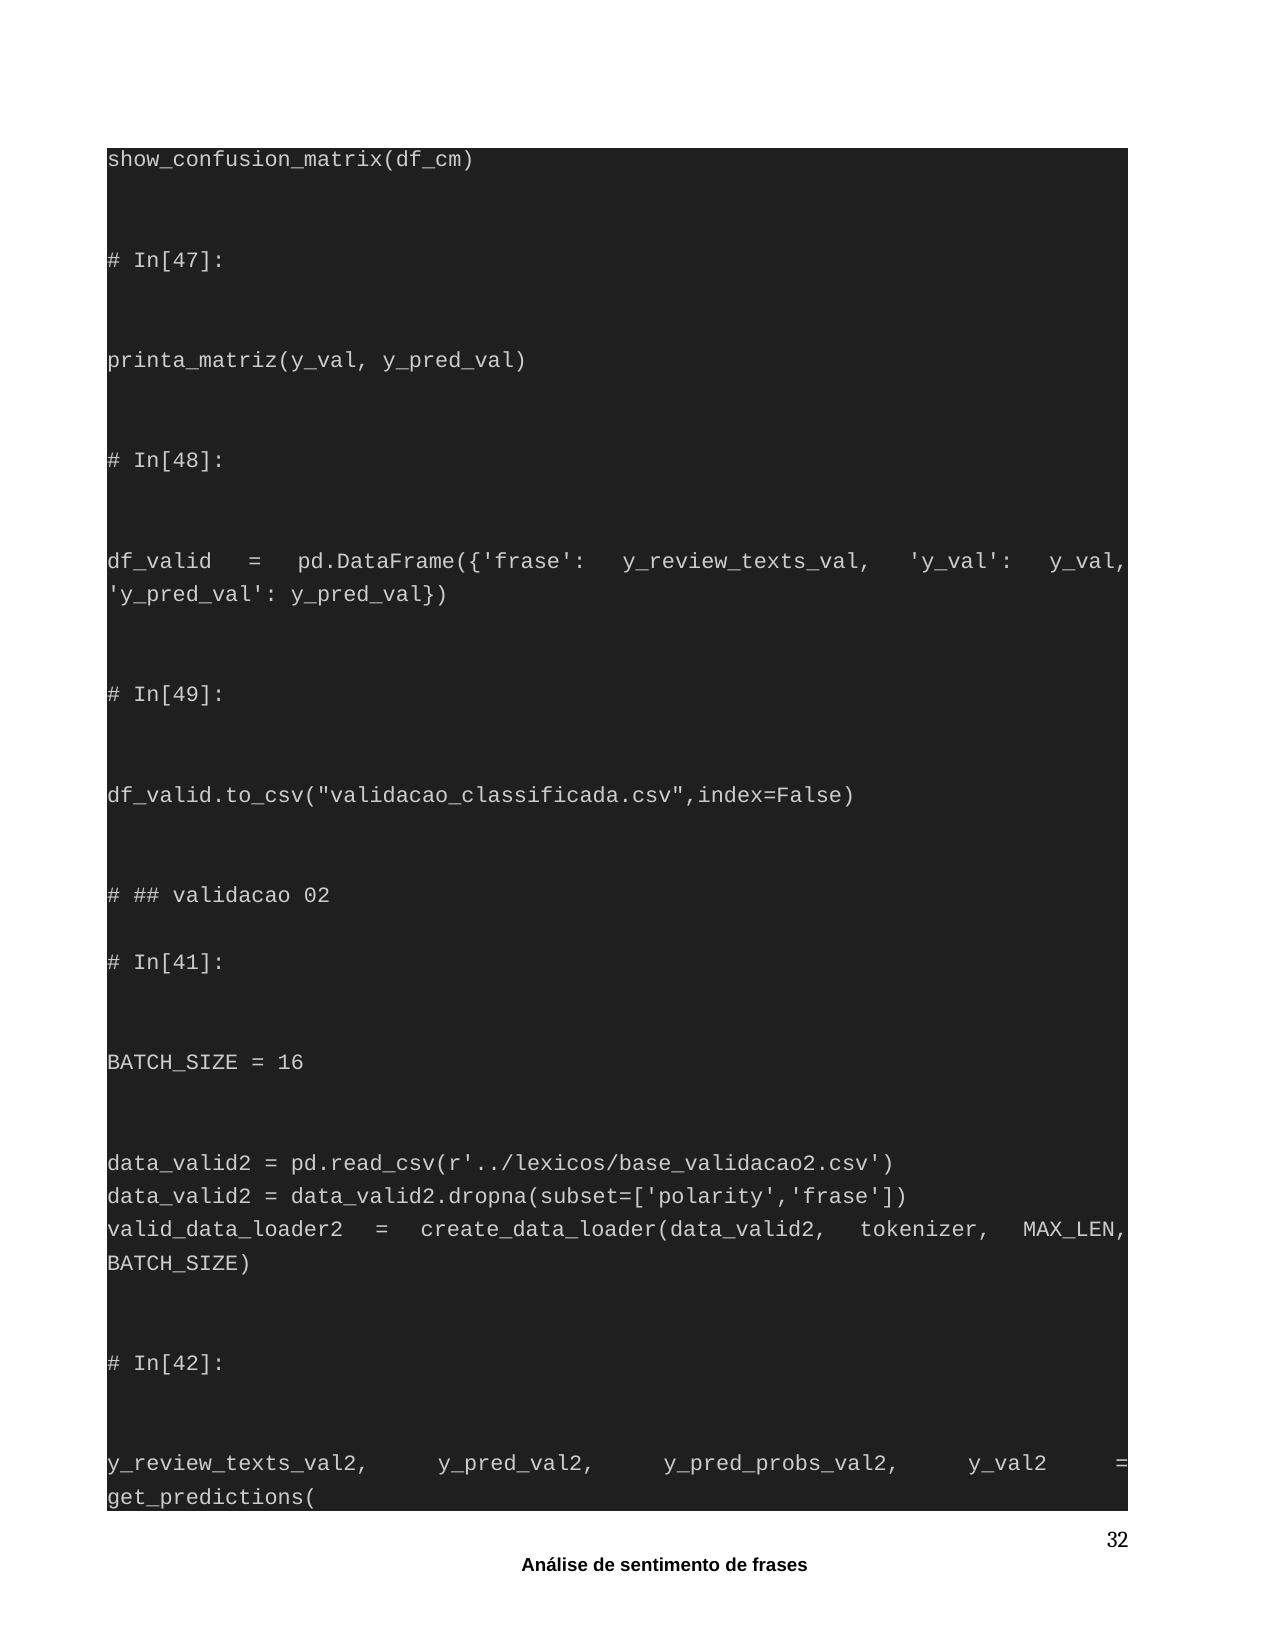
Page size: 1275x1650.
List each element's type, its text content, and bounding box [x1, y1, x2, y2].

text y_review_texts_val2, y_pred_val2, y_pred_probs_val2, y_val2 = get_predictions( [107, 1453, 1128, 1511]
text data_valid2 = pd.read_csv(r'../lexicos/base_validacao2.csv') [107, 1152, 1128, 1176]
text show_confusion_matrix(df_cm) [107, 148, 1128, 173]
text # In[49]: [107, 683, 1128, 708]
text # In[41]: [107, 951, 1128, 976]
text valid_data_loader2 = create_data_loader(data_valid2, tokenizer, MAX_LEN, BATCH_SIZE) [107, 1218, 1128, 1277]
text data_valid2 = data_valid2.dropna(subset=['polarity','frase']) [107, 1185, 1128, 1210]
text df_valid.to_csv("validacao_classificada.csv",index=False) [107, 784, 1128, 809]
text # In[47]: [107, 249, 1128, 274]
text BATCH_SIZE = 16 [107, 1051, 1128, 1076]
text df_valid = pd.DataFrame({'frase': y_review_texts_val, 'y_val': y_val, 'y_pred_val': y_pred_val}) [107, 550, 1128, 608]
text # In[42]: [107, 1352, 1128, 1377]
text printa_matriz(y_val, y_pred_val) [107, 349, 1128, 374]
text # In[48]: [107, 449, 1128, 474]
text # ## validacao 02 [107, 884, 1128, 909]
